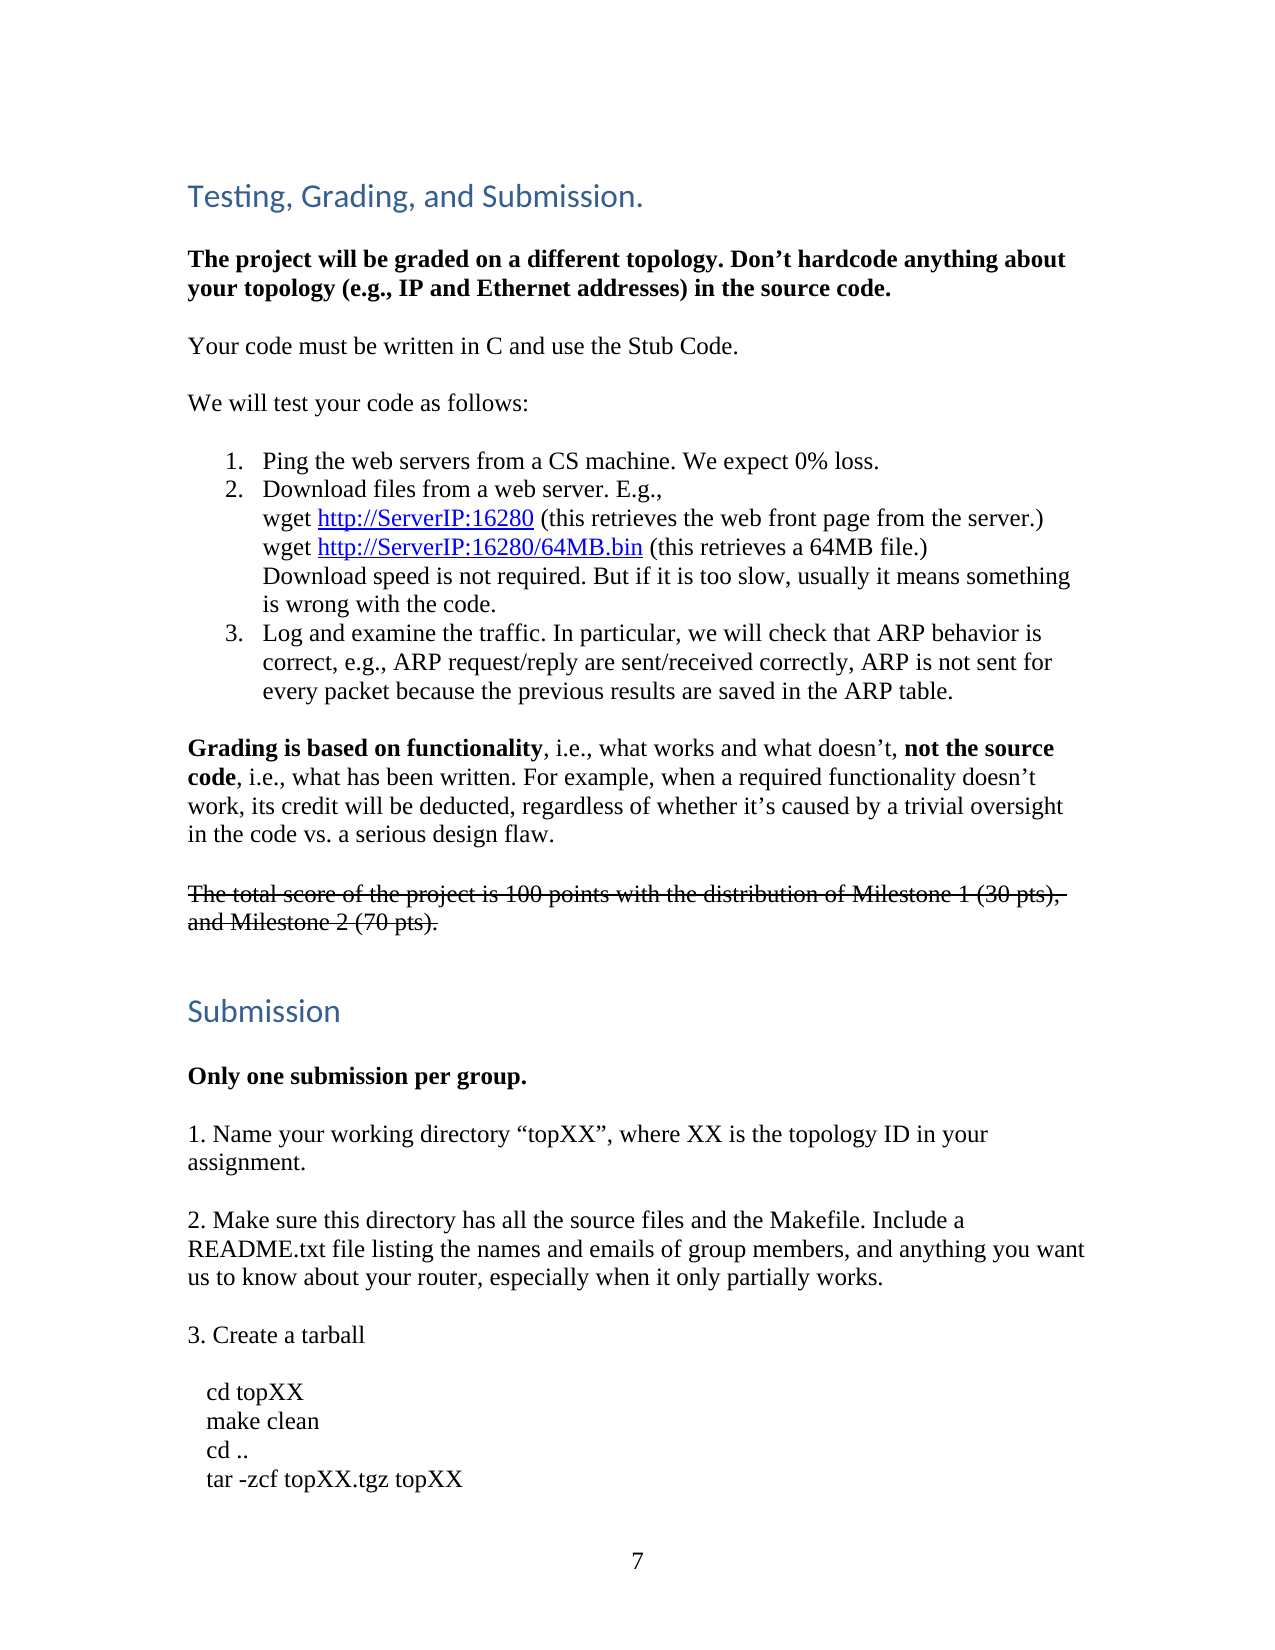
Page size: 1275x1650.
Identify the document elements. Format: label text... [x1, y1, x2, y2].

text 2. Make sure this directory has all the source files and the Makefile. Include a README.txt file listing the names and emails of group members, and anything you want us to know about your router, especially when it only partially works. [187, 1205, 1087, 1291]
text The total score of the project is 100 points with the distribution of Milestone 1 (30 pts), and Milestone 2 (70 pts). [187, 879, 1087, 936]
text cd topXX [187, 1377, 1087, 1406]
text make clean [187, 1406, 1087, 1435]
text We will test your code as follows: [187, 388, 1087, 417]
list Ping the web servers from a CS machine. We expect 0% loss. [225, 446, 1087, 474]
text 3. Create a tarball [187, 1320, 1087, 1349]
text cd .. [187, 1435, 1087, 1464]
subtitle Testing, Grading, and Submission. [187, 175, 1087, 216]
subtitle Submission [187, 990, 1087, 1031]
list wget http://ServerIP:16280/64MB.bin (this retrieves a 64MB file.) [262, 532, 1087, 561]
text The project will be graded on a different topology. Don’t hardcode anything about your topology (e.g., IP and Ethernet addresses) in the source code. [187, 244, 1087, 302]
list Download speed is not required. But if it is too slow, usually it means something is wrong with the code. [262, 561, 1087, 618]
text Grading is based on functionality, i.e., what works and what doesn’t, not the source code, i.e., what has been written. For example, when a required functionality doesn’t work, its credit will be deducted, regardless of whether it’s caused by a trivial oversight in the code vs. a serious design flaw. [187, 733, 1087, 848]
text tar -zcf topXX.tgz topXX [187, 1464, 1087, 1492]
text 1. Name your working directory “topXX”, where XX is the topology ID in your assignment. [187, 1119, 1087, 1176]
text Your code must be written in C and use the Stub Code. [187, 331, 1087, 359]
list wget http://ServerIP:16280 (this retrieves the web front page from the server.) [262, 503, 1087, 532]
text Only one submission per group. [187, 1061, 1087, 1090]
list Download files from a web server. E.g., [225, 474, 1087, 503]
list Log and examine the traffic. In particular, we will check that ARP behavior is correct, e.g., ARP request/reply are sent/received correctly, ARP is not sent for every packet because the previous results are saved in the ARP table. [225, 618, 1087, 704]
